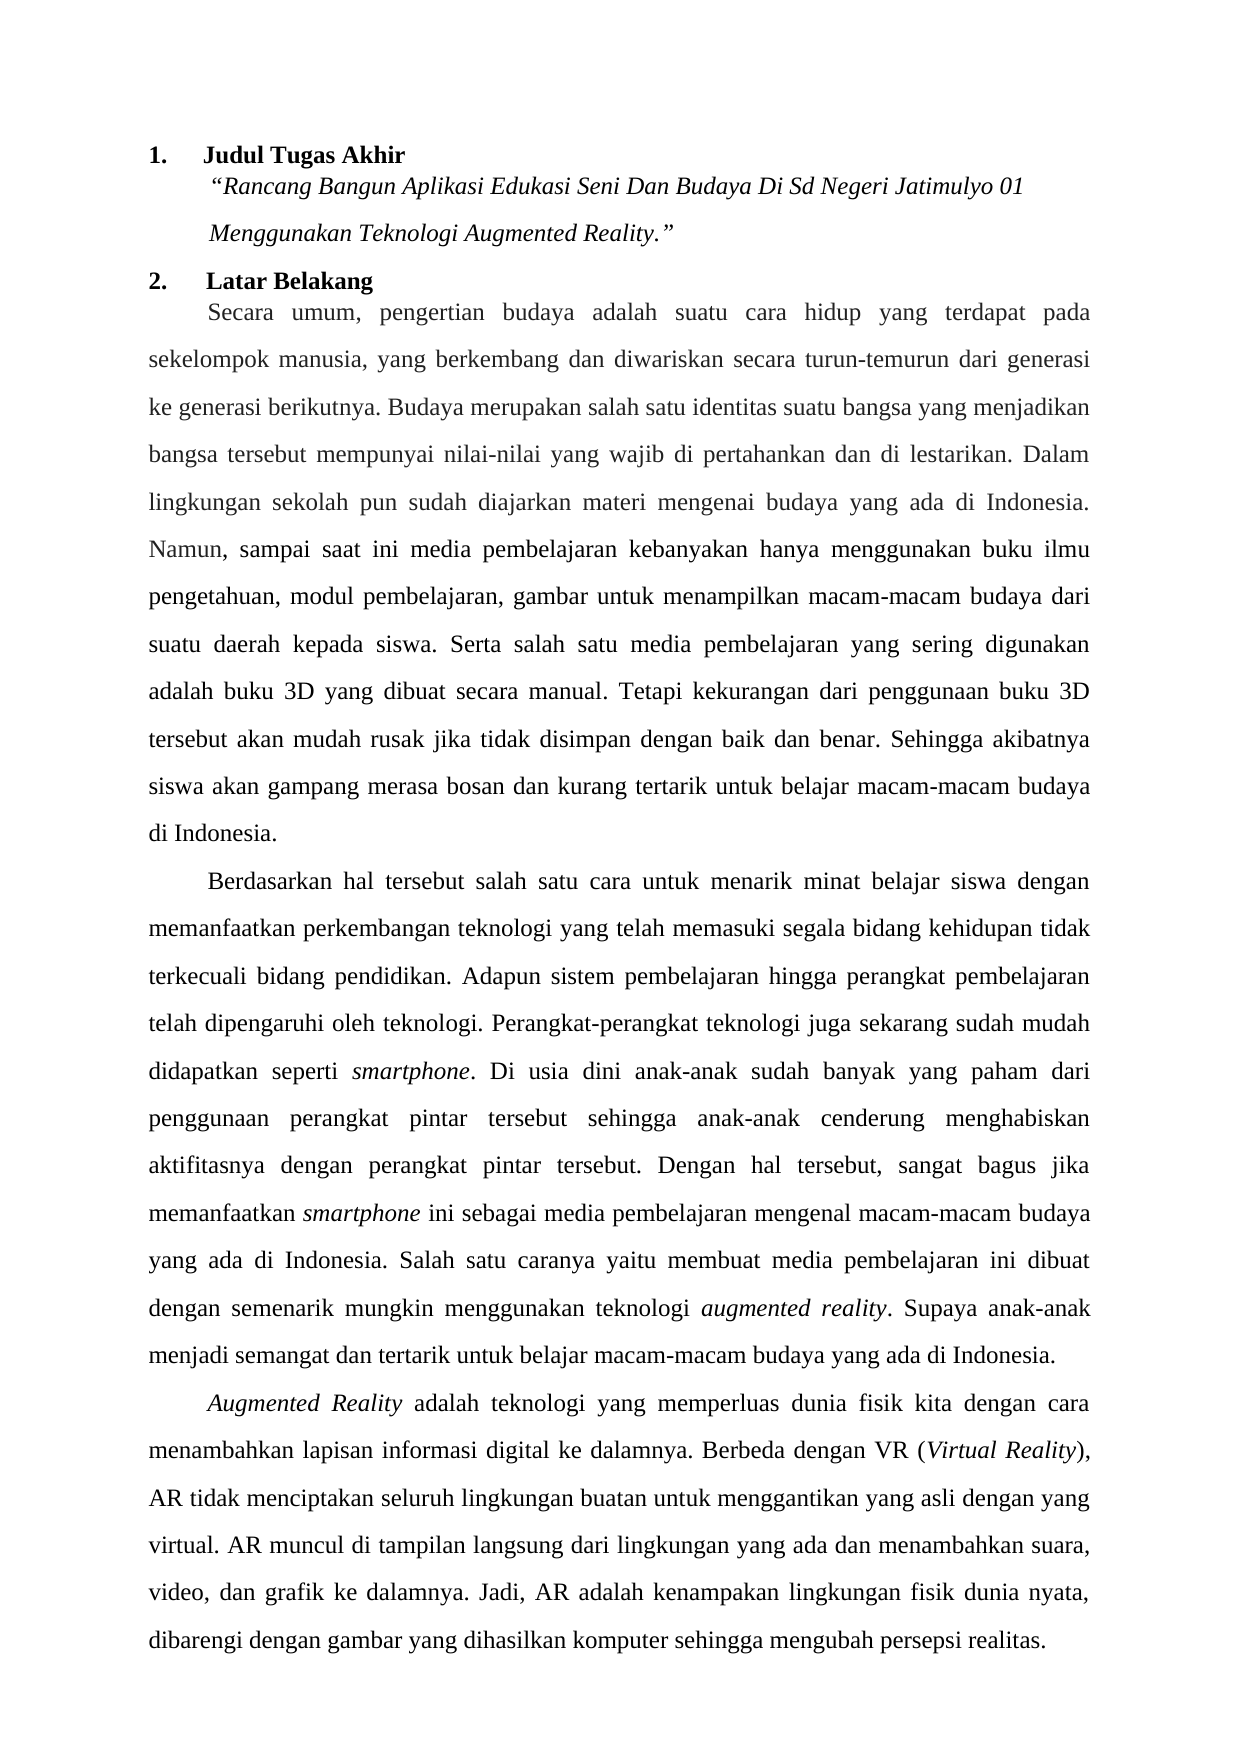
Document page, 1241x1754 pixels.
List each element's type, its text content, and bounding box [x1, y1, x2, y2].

subtitle 2. Latar Belakang [148, 266, 801, 295]
subtitle 1. Judul Tugas Akhir [148, 140, 801, 169]
text Augmented Reality adalah teknologi yang memperluas dunia fisik kita dengan cara menambahkan lapisan informasi digital ke dalamnya. Berbeda dengan VR (Virtual Reality), AR tidak menciptakan seluruh lingkungan buatan untuk menggantikan yang asli dengan yang virtual. AR muncul di tampilan langsung dari lingkungan yang ada dan menambahkan suara, video, dan grafik ke dalamnya. Jadi, AR adalah kenampakan lingkungan fisik dunia nyata, dibarengi dengan gambar yang dihasilkan komputer sehingga mengubah persepsi realitas. [148, 1388, 1091, 1653]
text “Rancang Bangun Aplikasi Edukasi Seni Dan Budaya Di Sd Negeri Jatimulyo 01 Menggunakan Teknologi Augmented Reality.” [209, 171, 1091, 247]
text Berdasarkan hal tersebut salah satu cara untuk menarik minat belajar siswa dengan memanfaatkan perkembangan teknologi yang telah memasuki segala bidang kehidupan tidak terkecuali bidang pendidikan. Adapun sistem pembelajaran hingga perangkat pembelajaran telah dipengaruhi oleh teknologi. Perangkat-perangkat teknologi juga sekarang sudah mudah didapatkan seperti smartphone. Di usia dini anak-anak sudah banyak yang paham dari penggunaan perangkat pintar tersebut sehingga anak-anak cenderung menghabiskan aktifitasnya dengan perangkat pintar tersebut. Dengan hal tersebut, sangat bagus jika memanfaatkan smartphone ini sebagai media pembelajaran mengenal macam-macam budaya yang ada di Indonesia. Salah satu caranya yaitu membuat media pembelajaran ini dibuat dengan semenarik mungkin menggunakan teknologi augmented reality. Supaya anak-anak menjadi semangat dan tertarik untuk belajar macam-macam budaya yang ada di Indonesia. [148, 866, 1091, 1369]
text Secara umum, pengertian budaya adalah suatu cara hidup yang terdapat pada sekelompok manusia, yang berkembang dan diwariskan secara turun-temurun dari generasi ke generasi berikutnya. Budaya merupakan salah satu identitas suatu bangsa yang menjadikan bangsa tersebut mempunyai nilai-nilai yang wajib di pertahankan dan di lestarikan. Dalam lingkungan sekolah pun sudah diajarkan materi mengenai budaya yang ada di Indonesia. Namun, sampai saat ini media pembelajaran kebanyakan hanya menggunakan buku ilmu pengetahuan, modul pembelajaran, gambar untuk menampilkan macam-macam budaya dari suatu daerah kepada siswa. Serta salah satu media pembelajaran yang sering digunakan adalah buku 3D yang dibuat secara manual. Tetapi kekurangan dari penggunaan buku 3D tersebut akan mudah rusak jika tidak disimpan dengan baik dan benar. Sehingga akibatnya siswa akan gampang merasa bosan dan kurang tertarik untuk belajar macam-macam budaya di Indonesia. [148, 297, 1091, 847]
